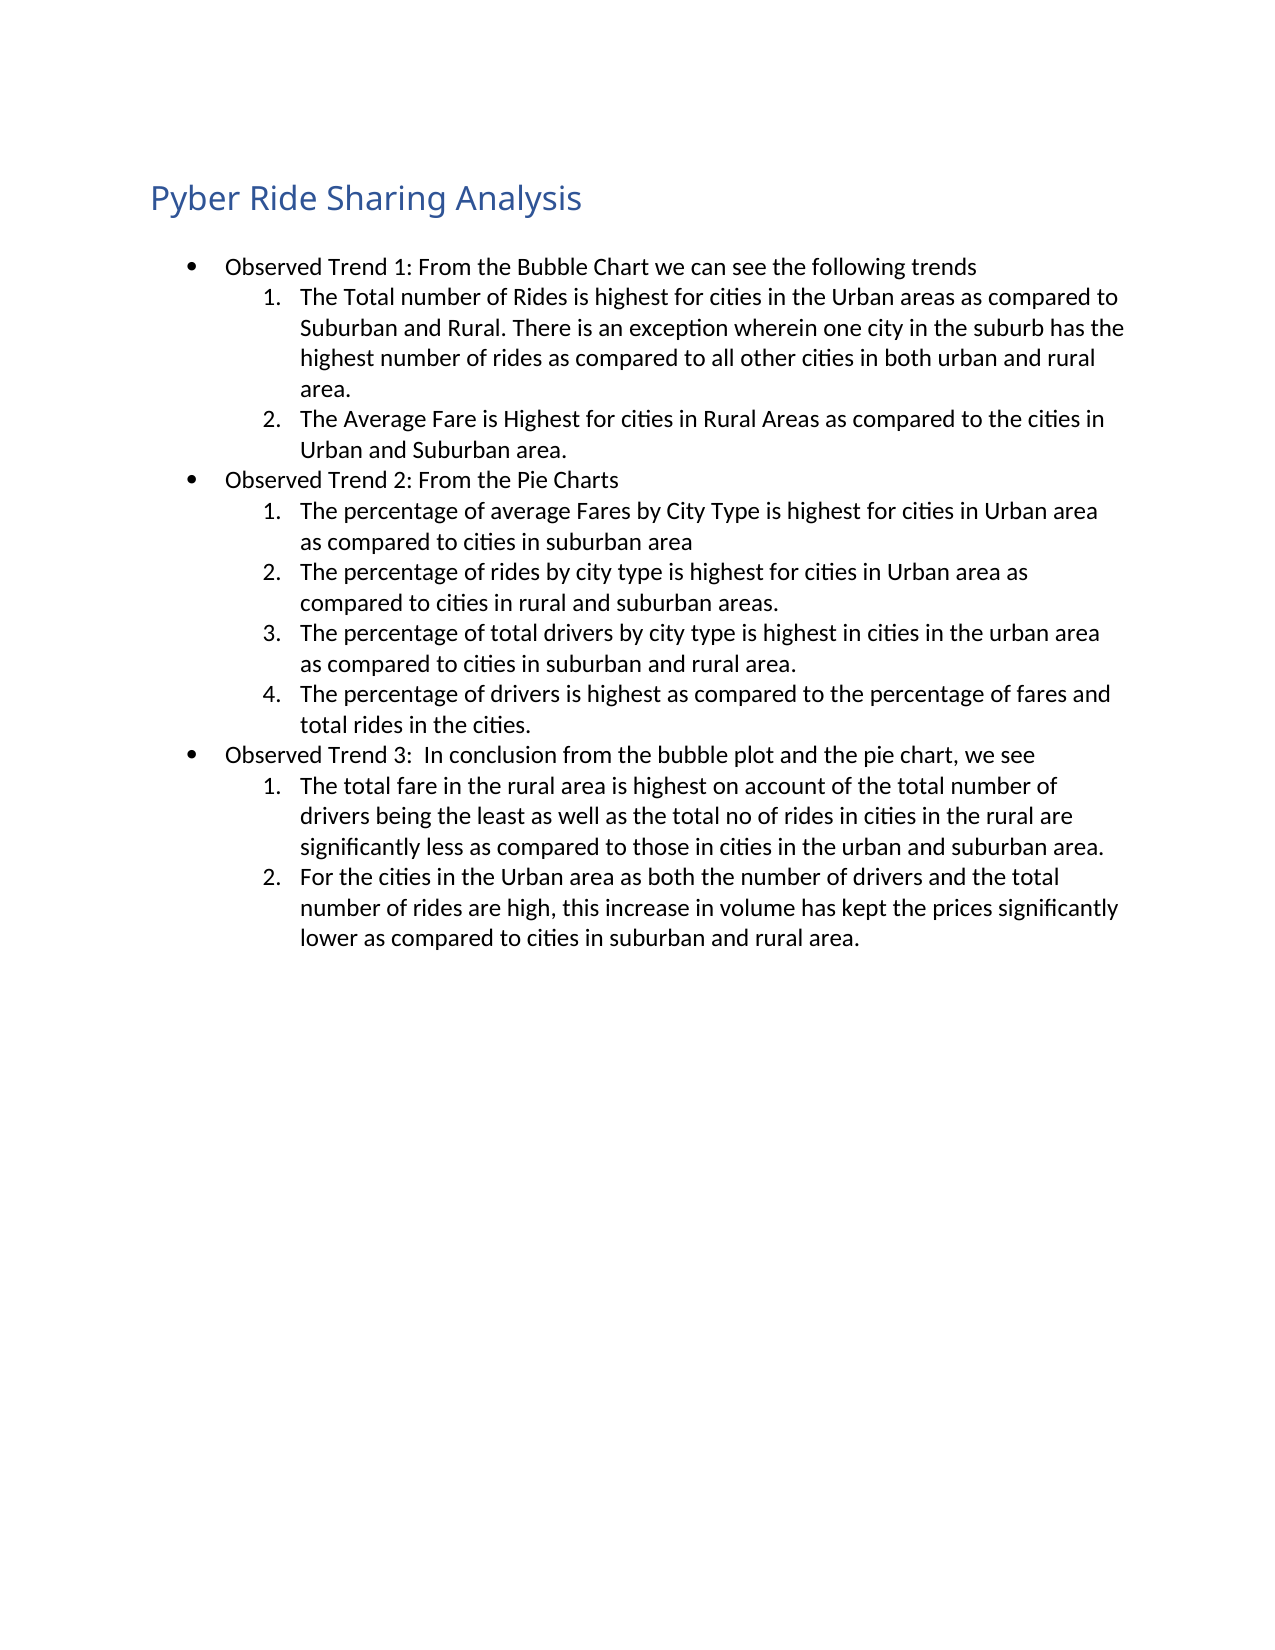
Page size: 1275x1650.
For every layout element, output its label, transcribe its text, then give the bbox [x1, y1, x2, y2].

subtitle Pyber Ride Sharing Analysis [150, 175, 1125, 220]
list The percentage of total drivers by city type is highest in cities in the urban area as compared to cities in suburban and rural area. [262, 617, 1125, 678]
list The Average Fare is Highest for cities in Rural Areas as compared to the cities in Urban and Suburban area. [262, 403, 1125, 464]
list Observed Trend 2: From the Pie Charts [187, 464, 1125, 495]
list The percentage of rides by city type is highest for cities in Urban area as compared to cities in rural and suburban areas. [262, 556, 1125, 617]
list The percentage of average Fares by City Type is highest for cities in Urban area as compared to cities in suburban area [262, 495, 1125, 556]
list The total fare in the rural area is highest on account of the total number of drivers being the least as well as the total no of rides in cities in the rural are significantly less as compared to those in cities in the urban and suburban area. [262, 770, 1125, 861]
list Observed Trend 3: In conclusion from the bubble plot and the pie chart, we see [187, 739, 1125, 770]
list The Total number of Rides is highest for cities in the Urban areas as compared to Suburban and Rural. There is an exception wherein one city in the suburb has the highest number of rides as compared to all other cities in both urban and rural area. [262, 281, 1125, 403]
list For the cities in the Urban area as both the number of drivers and the total number of rides are high, this increase in volume has kept the prices significantly lower as compared to cities in suburban and rural area. [262, 861, 1125, 953]
list Observed Trend 1: From the Bubble Chart we can see the following trends [187, 251, 1125, 281]
list The percentage of drivers is highest as compared to the percentage of fares and total rides in the cities. [262, 678, 1125, 739]
